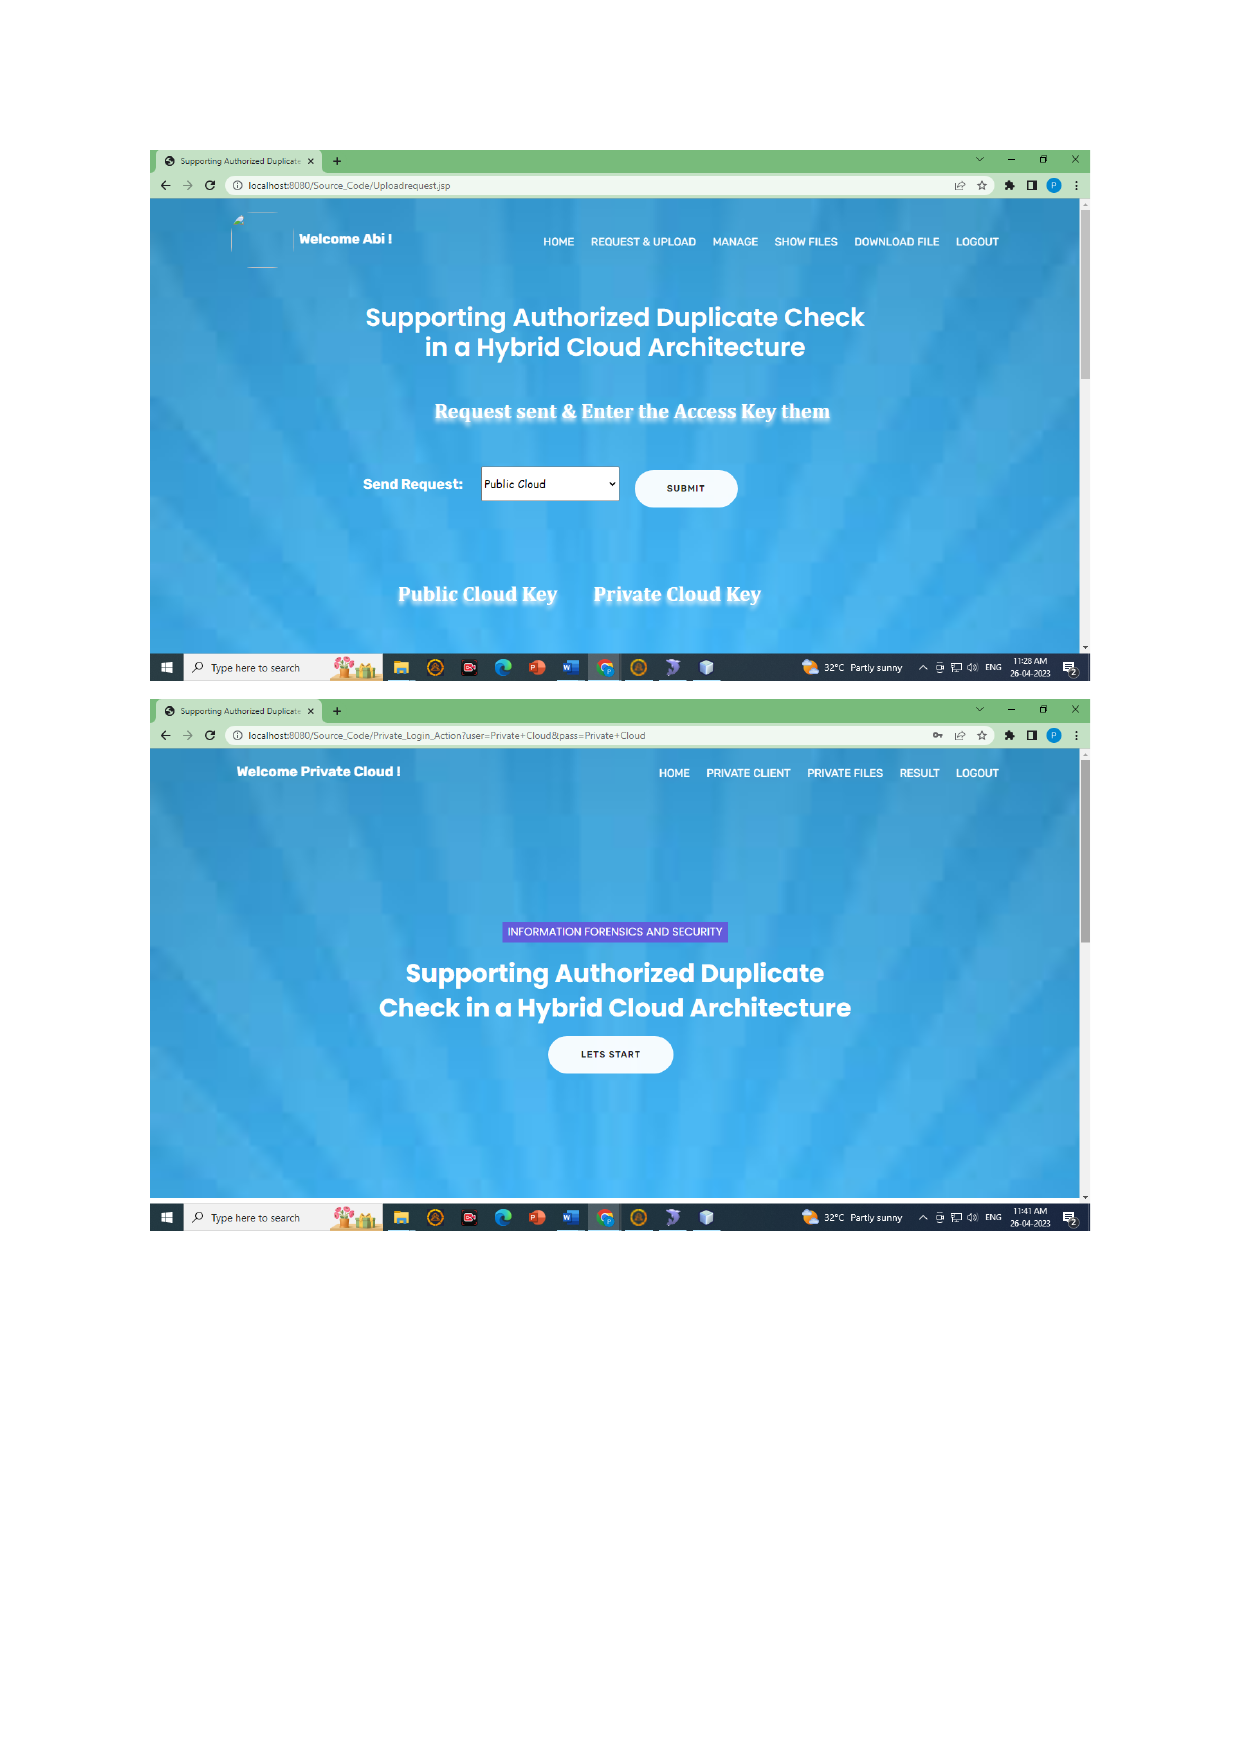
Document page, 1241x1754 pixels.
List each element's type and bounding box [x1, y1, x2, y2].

picture [150, 699, 1091, 1231]
picture [150, 150, 1091, 681]
